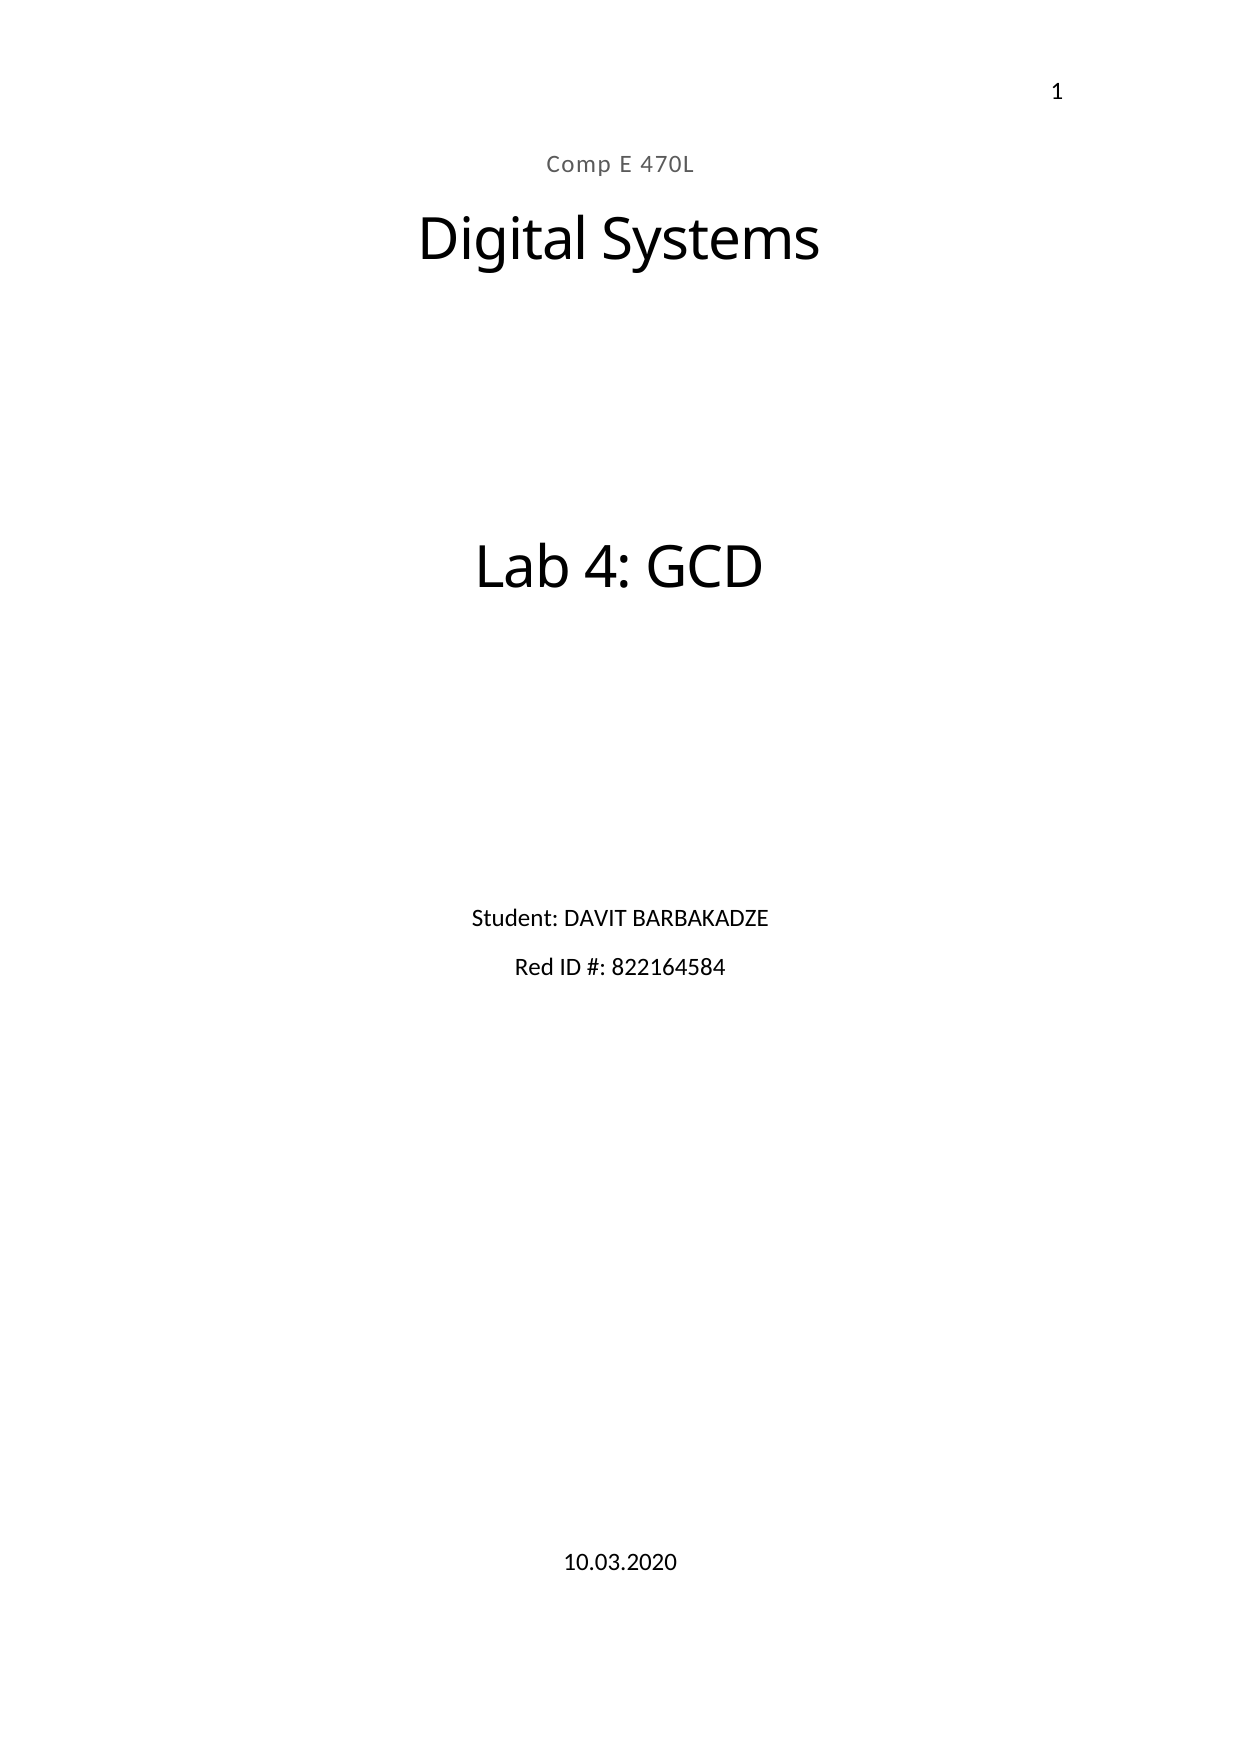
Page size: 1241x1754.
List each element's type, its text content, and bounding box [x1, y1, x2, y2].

text Student: DAVIT BARBAKADZE [177, 902, 1063, 932]
text 10.03.2020 [177, 1546, 1063, 1577]
subtitle Comp E 470L [177, 148, 1063, 178]
text Red ID #: 822164584 [177, 951, 1063, 982]
title Lab 4: GCD [177, 525, 1063, 604]
title Digital Systems [177, 197, 1063, 277]
